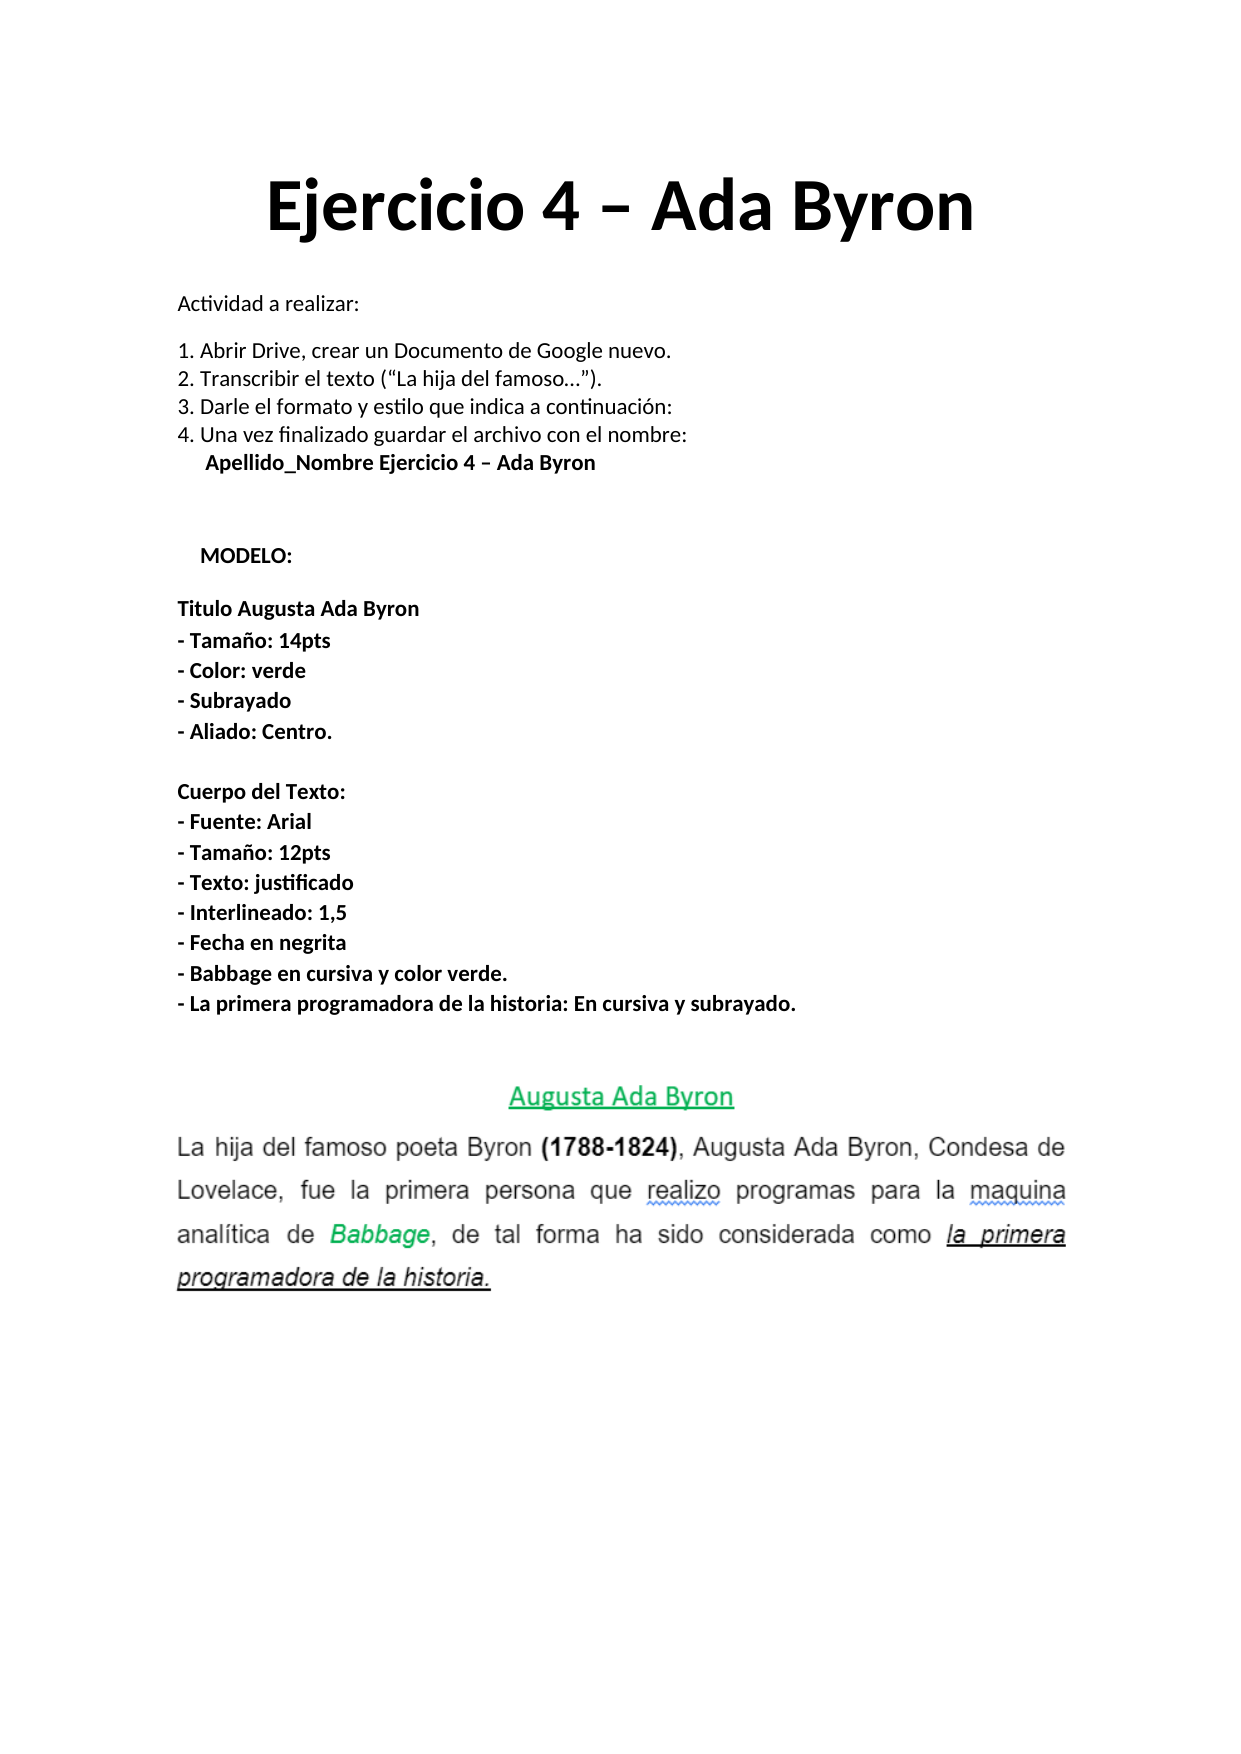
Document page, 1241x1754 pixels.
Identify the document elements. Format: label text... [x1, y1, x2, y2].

list La primera programadora de la historia: En cursiva y subrayado. [177, 989, 1076, 1017]
list Interlineado: 1,5 [177, 898, 1076, 926]
text Titulo Augusta Ada Byron [177, 594, 1076, 622]
text Actividad a realizar: [177, 289, 1076, 317]
list Transcribir el texto (“La hija del famoso…”). [177, 364, 1076, 392]
text Ejercicio 4 – Ada Byron [167, 158, 1076, 249]
list Una vez finalizado guardar el archivo con el nombre: [177, 420, 974, 448]
text Apellido_Nombre Ejercicio 4 – Ada Byron [200, 448, 974, 476]
list Tamaño: 14pts [177, 626, 1076, 654]
list Color: verde [177, 656, 1076, 684]
list Fuente: Arial [177, 807, 1076, 836]
text MODELO: [200, 541, 974, 569]
list Texto: justificado [177, 868, 1076, 896]
list Tamaño: 12pts [177, 838, 1076, 866]
list Babbage en cursiva y color verde. [177, 959, 1076, 987]
picture [166, 1079, 1076, 1305]
list Fecha en negrita [177, 928, 1076, 956]
text Cuerpo del Texto: [177, 777, 1076, 805]
list Abrir Drive, crear un Documento de Google nuevo. [177, 336, 1076, 364]
list Subrayado [177, 687, 1076, 715]
list Aliado: Centro. [177, 717, 1076, 745]
list Darle el formato y estilo que indica a continuación: [177, 392, 1076, 420]
